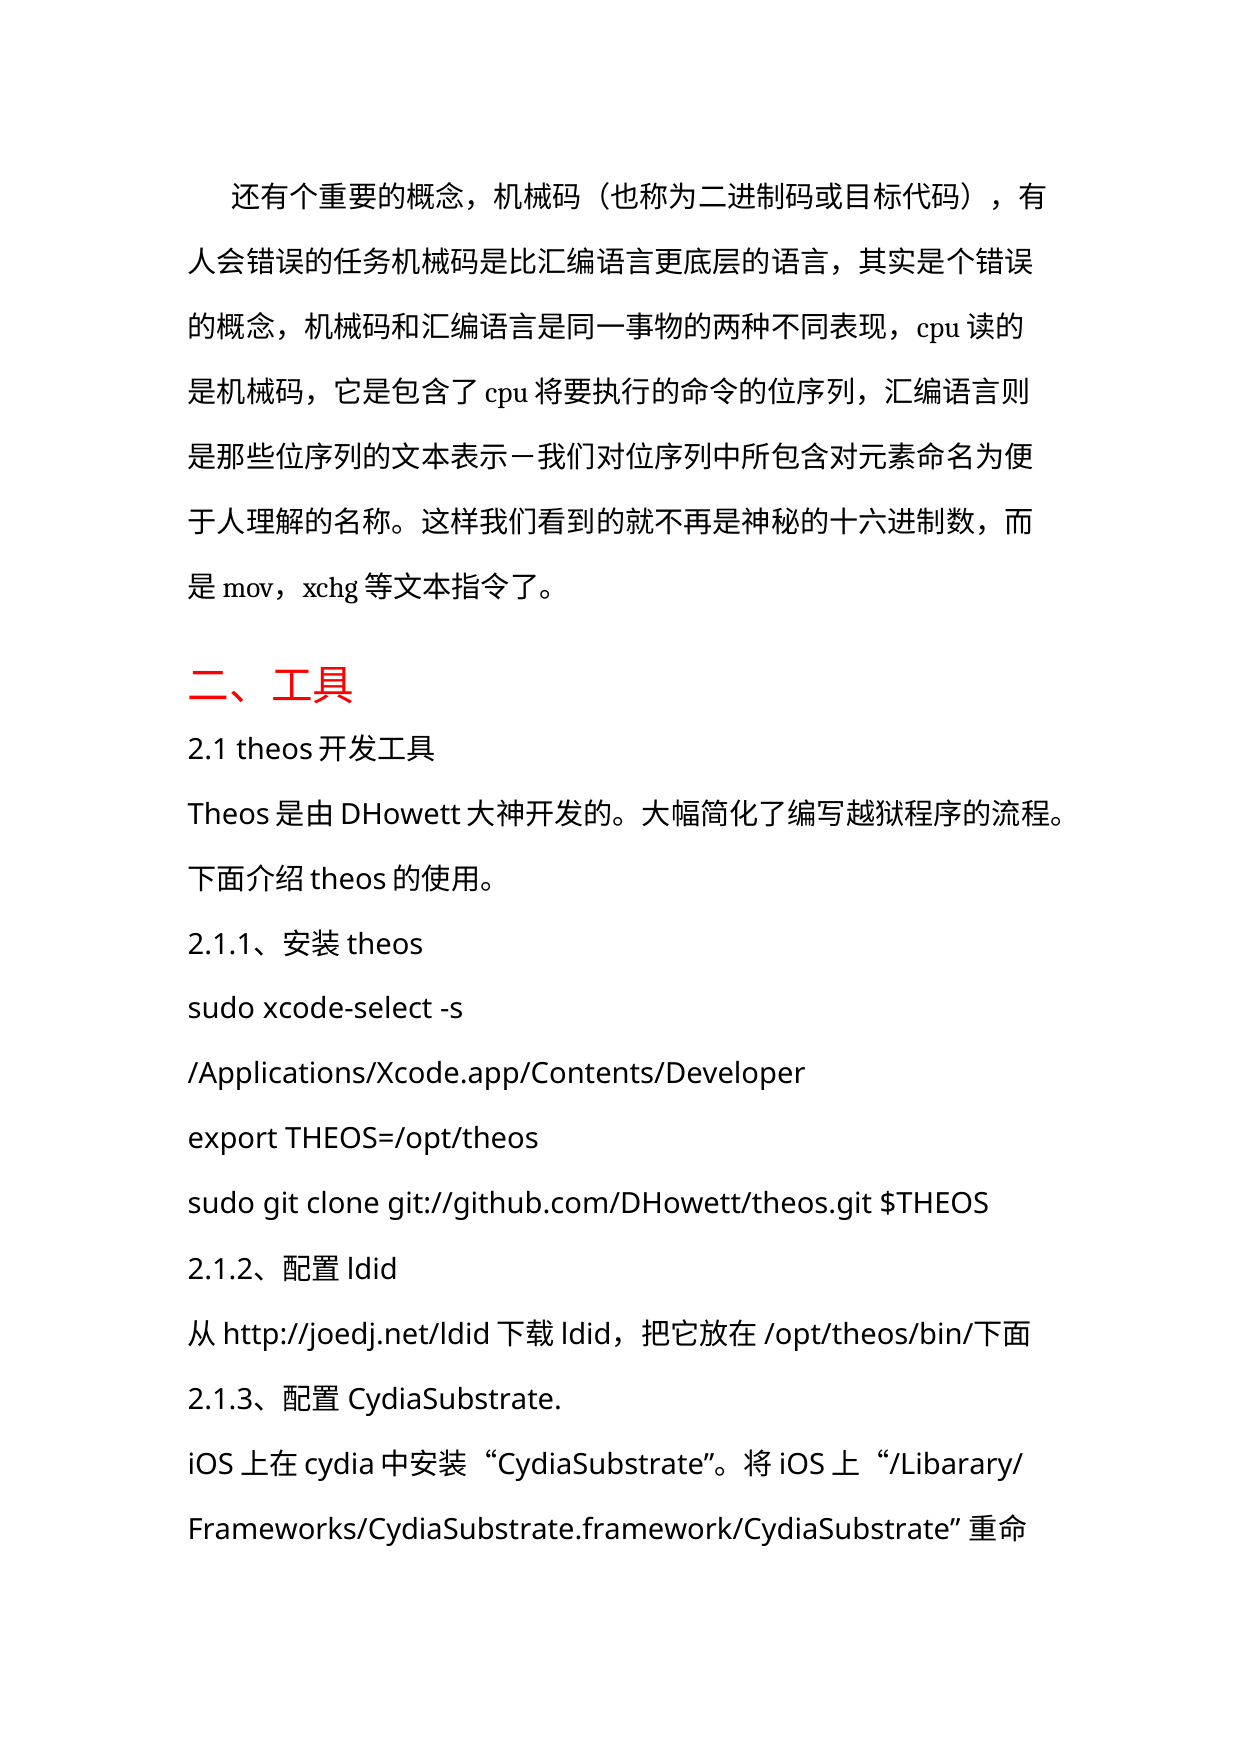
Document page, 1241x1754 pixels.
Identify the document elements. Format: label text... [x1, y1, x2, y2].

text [187, 1429, 1053, 1559]
text 2.1 theos开发工具 [187, 714, 1053, 779]
text sudo git clone git://github.com/DHowett/theos.git $THEOS [187, 1169, 1053, 1234]
text 2.1.2、配置ldid [187, 1234, 1053, 1299]
text sudo xcode-select -s /Applications/Xcode.app/Contents/Developer [187, 974, 1053, 1104]
text Theos是由DHowett大神开发的。大幅简化了编写越狱程序的流程。下面介绍theos的使用。 [187, 779, 1053, 909]
text export THEOS=/opt/theos [187, 1104, 1053, 1169]
text 2.1.3、配置 CydiaSubstrate. [187, 1364, 1053, 1429]
text 二、工具 [187, 649, 1053, 714]
text 从http://joedj.net/ldid下载ldid，把它放在 /opt/theos/bin/下面 [187, 1299, 1053, 1364]
text 2.1.1、安装theos [187, 909, 1053, 974]
text 还有个重要的概念，机械码（也称为二进制码或目标代码），有人会错误的任务机械码是比汇编语言更底层的语言，其实是个错误的概念，机械码和汇编语言是同一事物的两种不同表现，cpu读的是机械码，它是包含了cpu将要执行的命令的位序列，汇编语言则是那些位序列的文本表示－我们对位序列中所包含对元素命名为便于人理解的名称。这样我们看到的就不再是神秘的十六进制数，而是mov，xchg等文本指令了。 [187, 162, 1053, 617]
